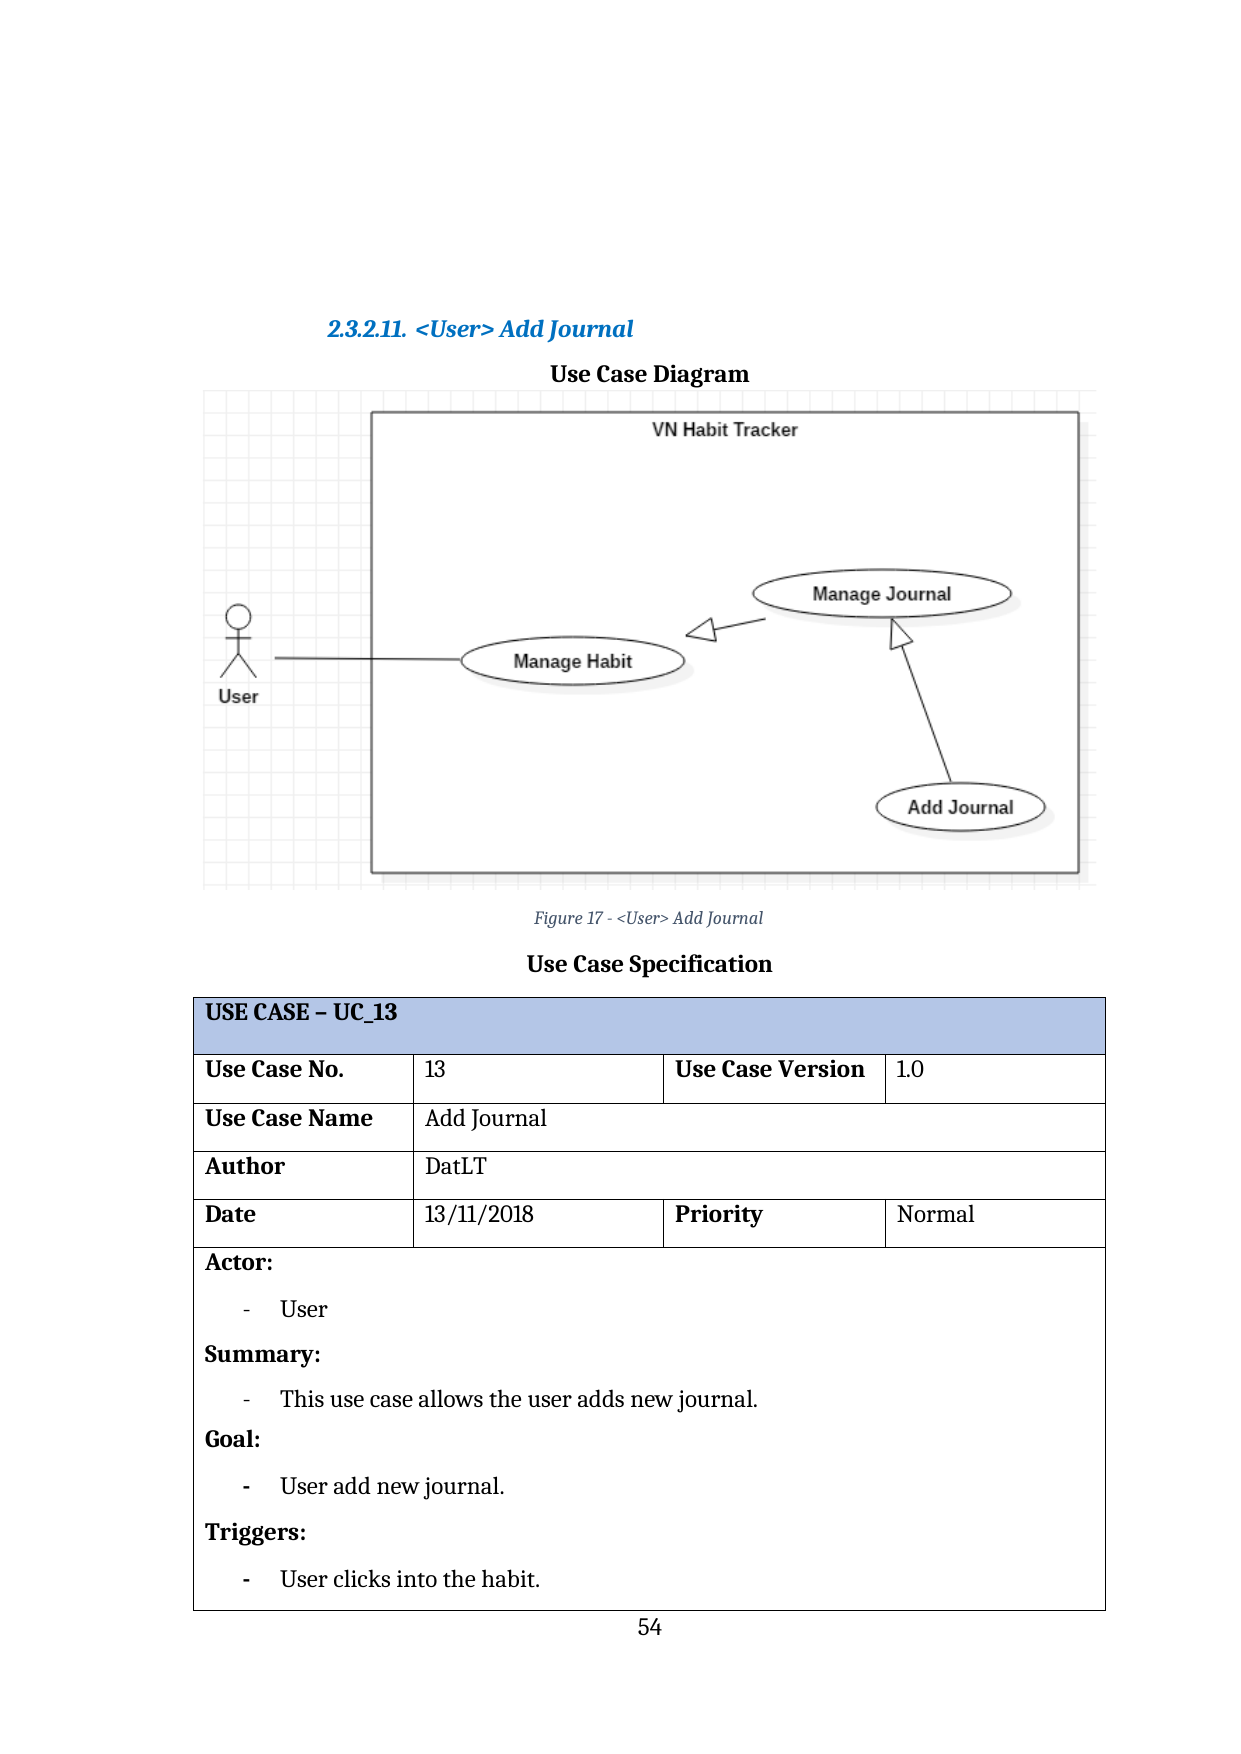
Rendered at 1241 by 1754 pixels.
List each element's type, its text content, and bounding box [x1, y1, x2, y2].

table_cell 1.0 [886, 1055, 1105, 1102]
table_cell Date [194, 1200, 413, 1247]
table_cell 13/11/2018 [414, 1200, 663, 1247]
list Use Case Specification [177, 950, 1122, 979]
table_cell Use Case No. [194, 1055, 413, 1102]
table_cell DatLT [414, 1152, 1105, 1199]
table_cell Add Journal [414, 1104, 1105, 1151]
table_cell 13 [414, 1055, 663, 1102]
table_cell Priority [664, 1200, 885, 1247]
list Use Case Diagram [177, 360, 1122, 389]
table_header USE CASE – UC_13 [194, 998, 1105, 1054]
table_cell Use Case Version [664, 1055, 885, 1102]
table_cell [194, 1248, 1105, 1610]
table_cell Normal [886, 1200, 1105, 1247]
text Figure 17 - <User> Add Journal [177, 908, 1122, 929]
subtitle <User> Add Journal [327, 315, 1122, 343]
table_cell Author [194, 1152, 413, 1199]
picture [202, 390, 1097, 890]
table_cell Use Case Name [194, 1104, 413, 1151]
